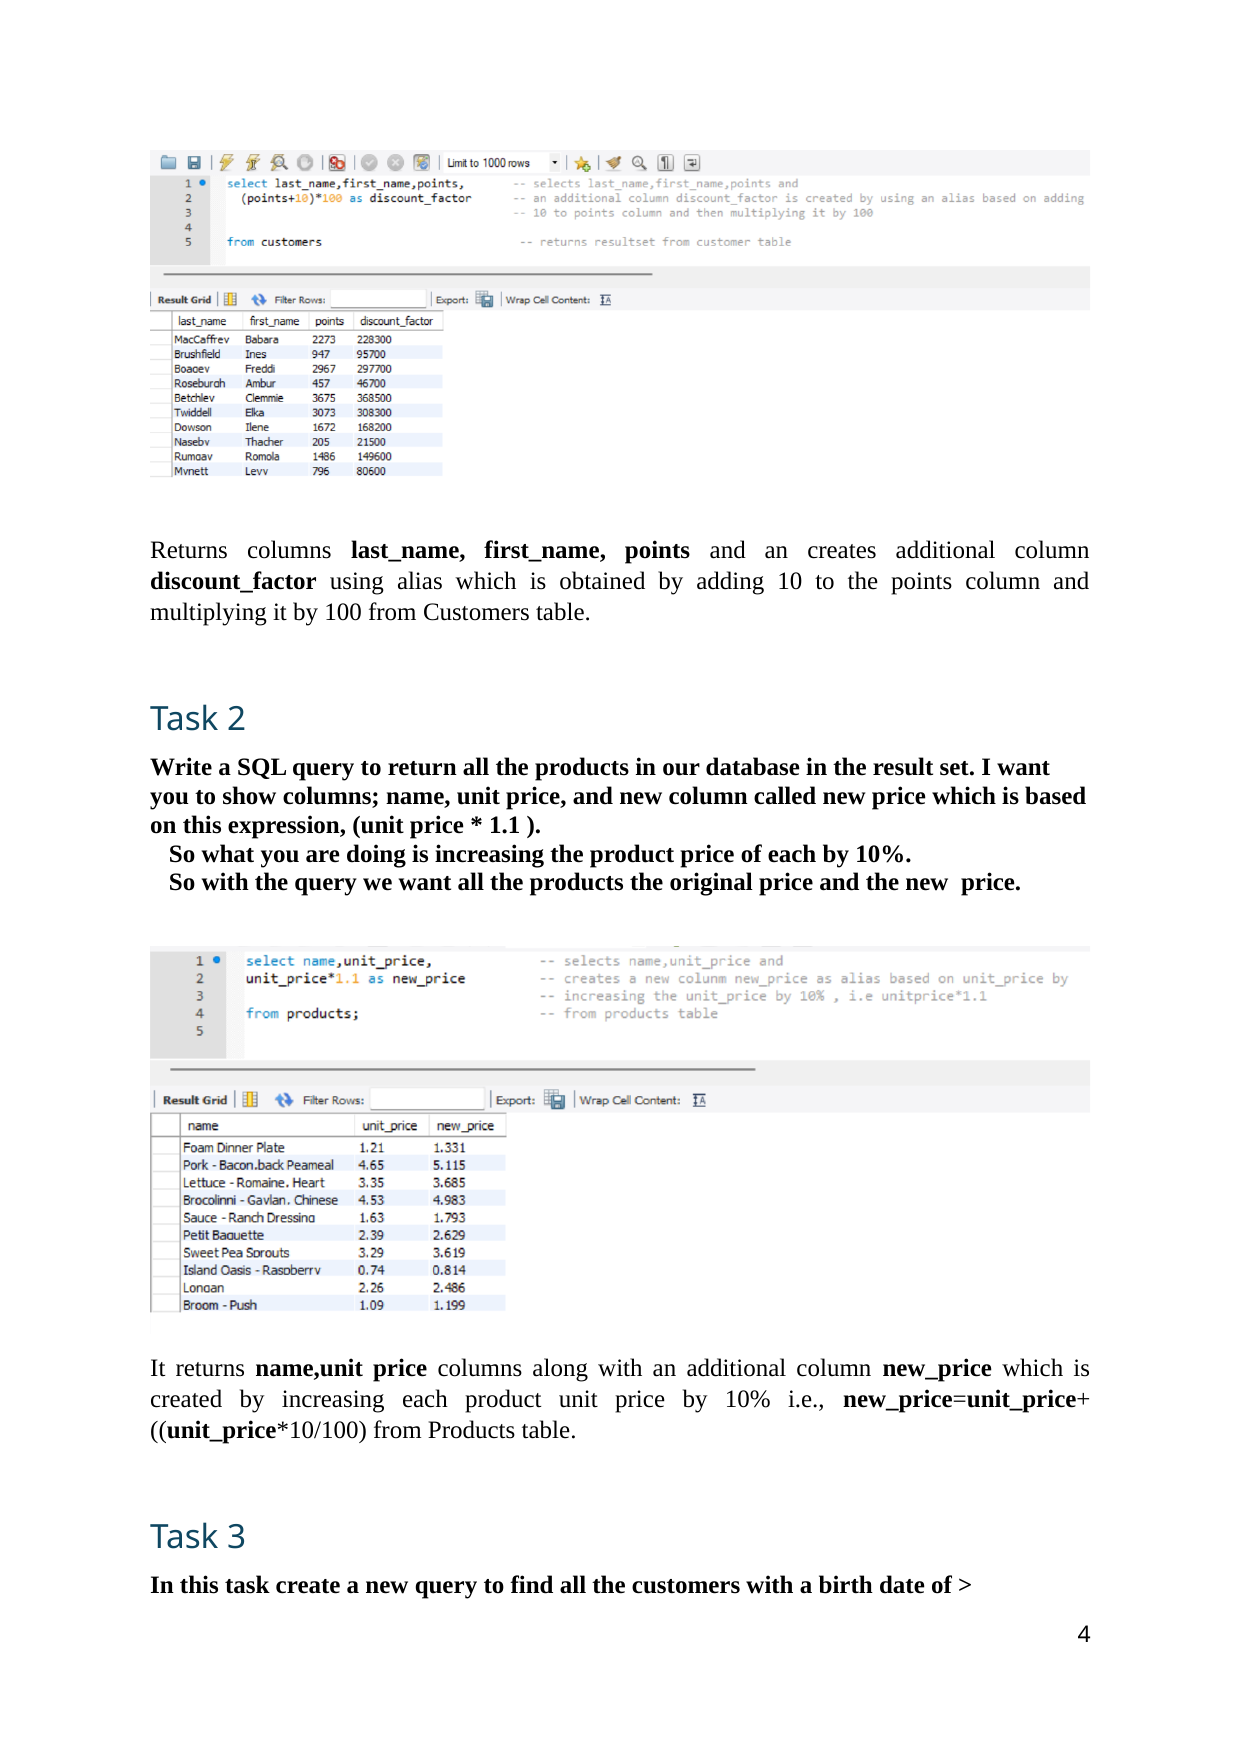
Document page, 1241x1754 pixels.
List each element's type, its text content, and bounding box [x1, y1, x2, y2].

subtitle Task 2 [150, 695, 1090, 741]
text Returns columns last_name, first_name, points and an creates additional column discount_factor using alias which is obtained by adding 10 to the points column and multiplying it by 100 from Customers table. [150, 535, 1090, 626]
picture [150, 946, 1091, 1334]
text So with the query we want all the products the original price and the new price. [150, 867, 1090, 896]
text So what you are doing is increasing the product price of each by 10%. [150, 839, 1090, 867]
text In this task create a new query to find all the customers with a birth date of > [150, 1570, 1090, 1599]
subtitle Task 3 [150, 1513, 1090, 1558]
text Write a SQL query to return all the products in our database in the result set. I want you to show columns; name, unit price, and new column called new price which is based on this expression, (unit price * 1.1 ). [150, 752, 1090, 839]
text It returns name,unit price columns along with an additional column new_price which is created by increasing each product unit price by 10% i.e., new_price=unit_price+((unit_price*10/100) from Products table. [150, 1353, 1090, 1443]
picture [150, 150, 1091, 516]
